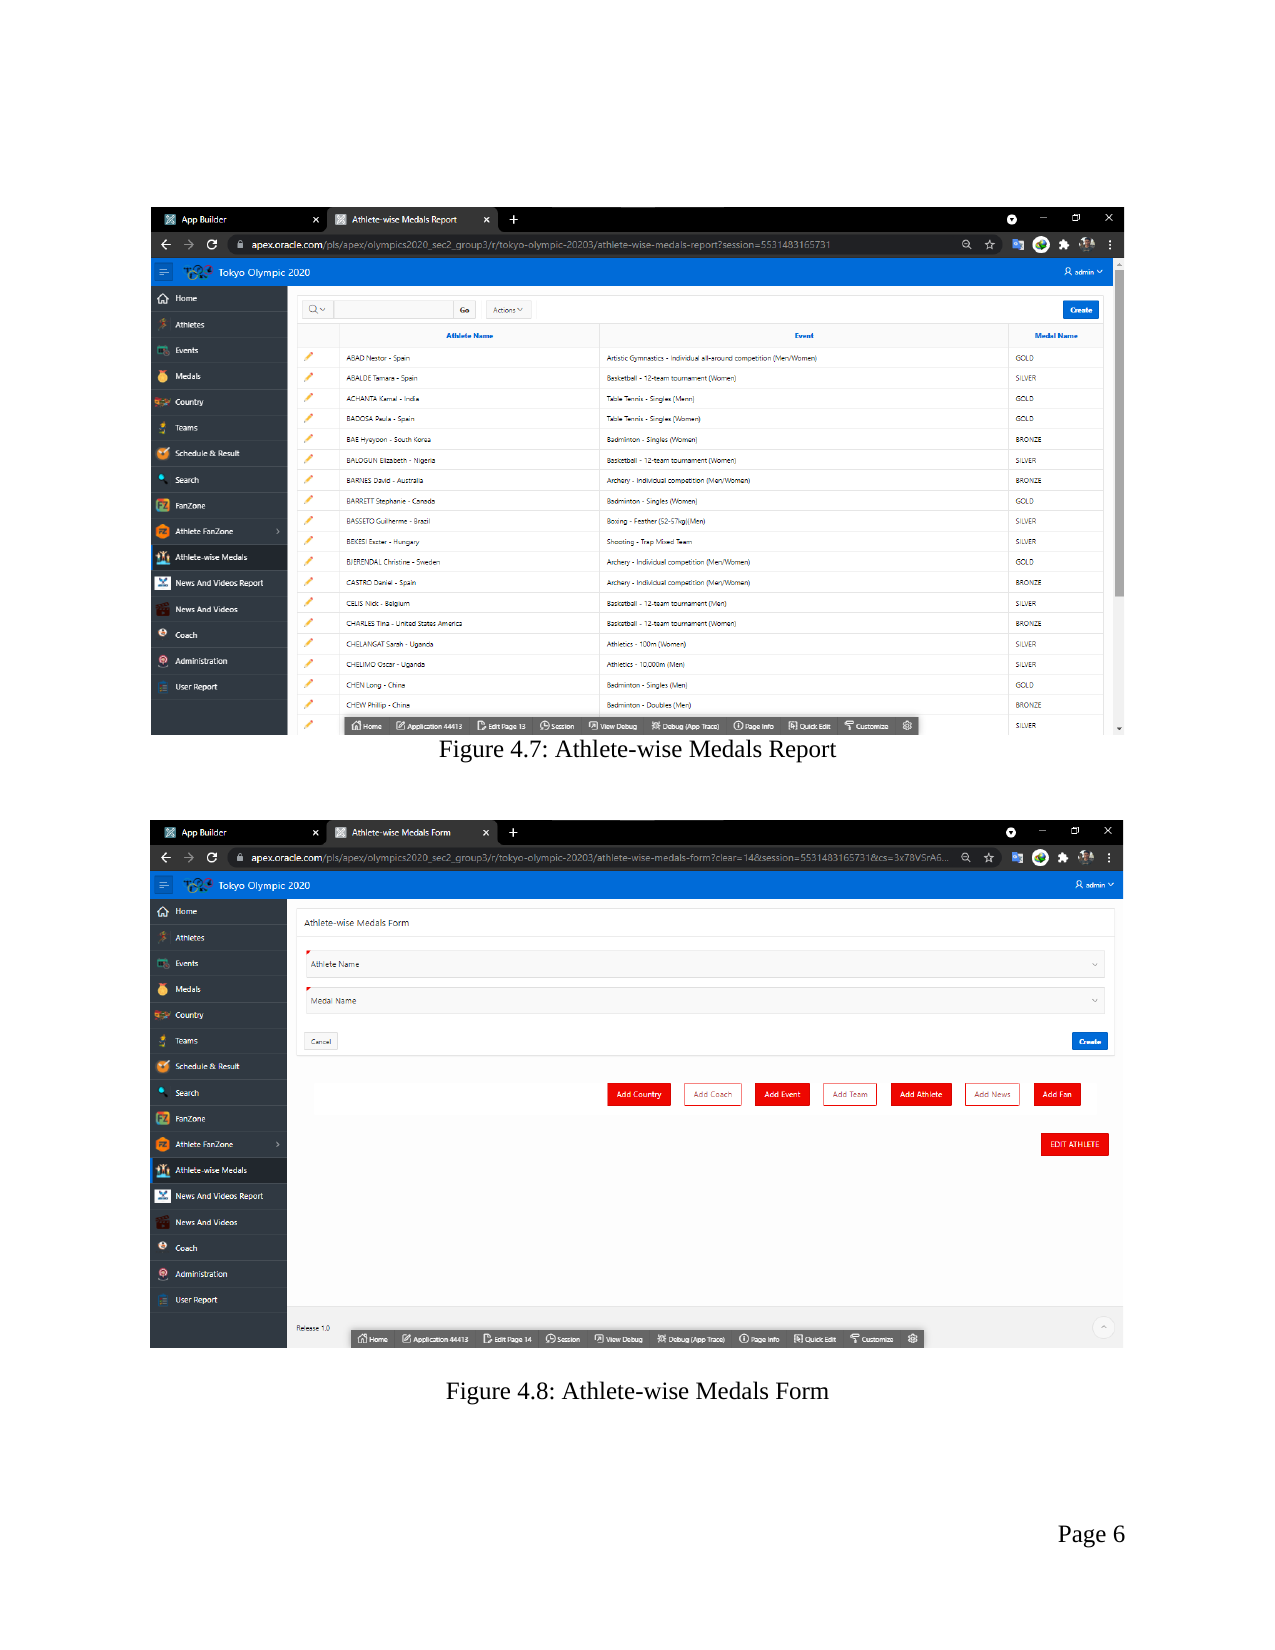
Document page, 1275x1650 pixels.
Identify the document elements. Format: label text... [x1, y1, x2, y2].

text Figure 4.7: Athlete-wise Medals Report [150, 734, 1125, 763]
text Figure 4.8: Athlete-wise Medals Form [150, 1376, 1125, 1405]
picture [150, 820, 1124, 1348]
picture [151, 207, 1125, 735]
